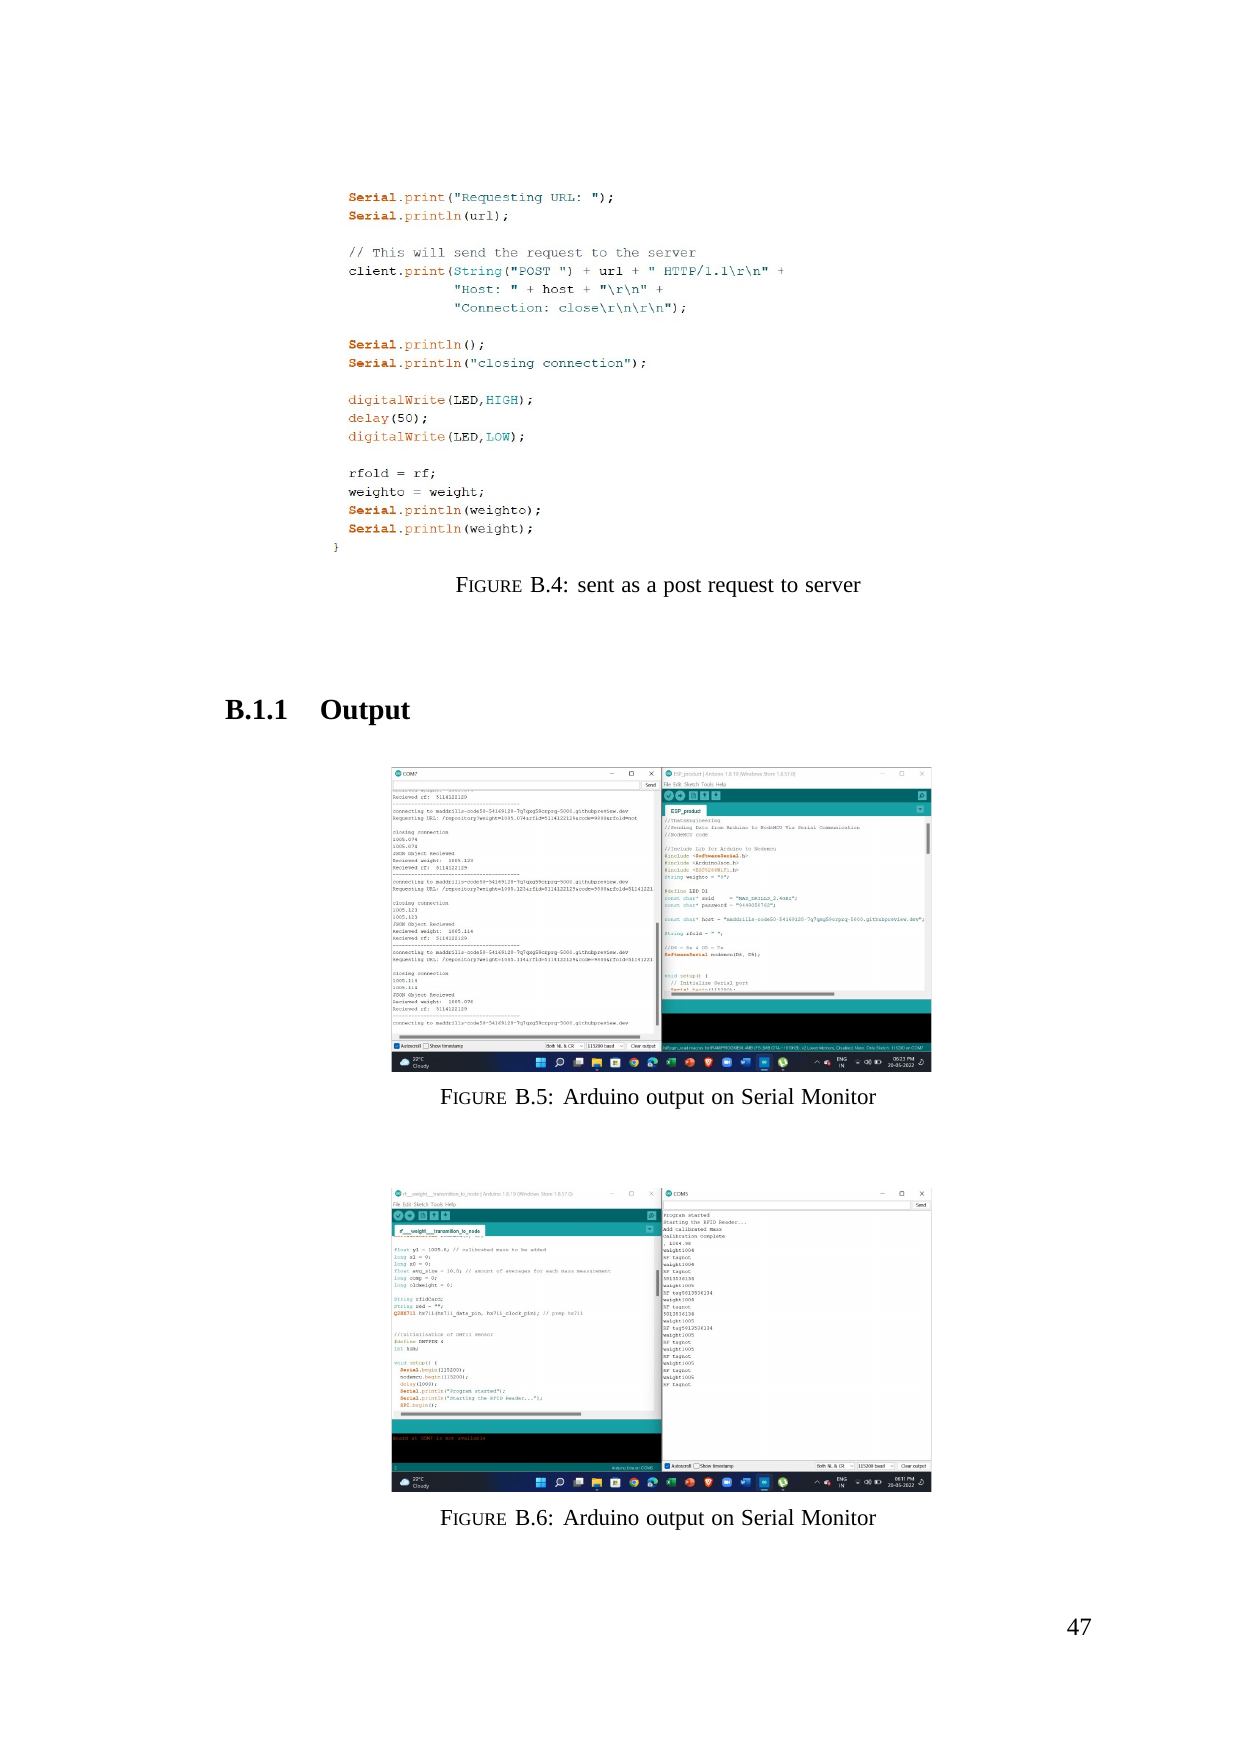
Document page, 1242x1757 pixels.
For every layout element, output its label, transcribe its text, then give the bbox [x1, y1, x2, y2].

picture [391, 1188, 932, 1492]
picture [334, 193, 784, 552]
text FIGURE B.4: sent as a post request to server [455, 572, 1242, 598]
picture [391, 767, 932, 1072]
subtitle Output [225, 692, 1242, 726]
